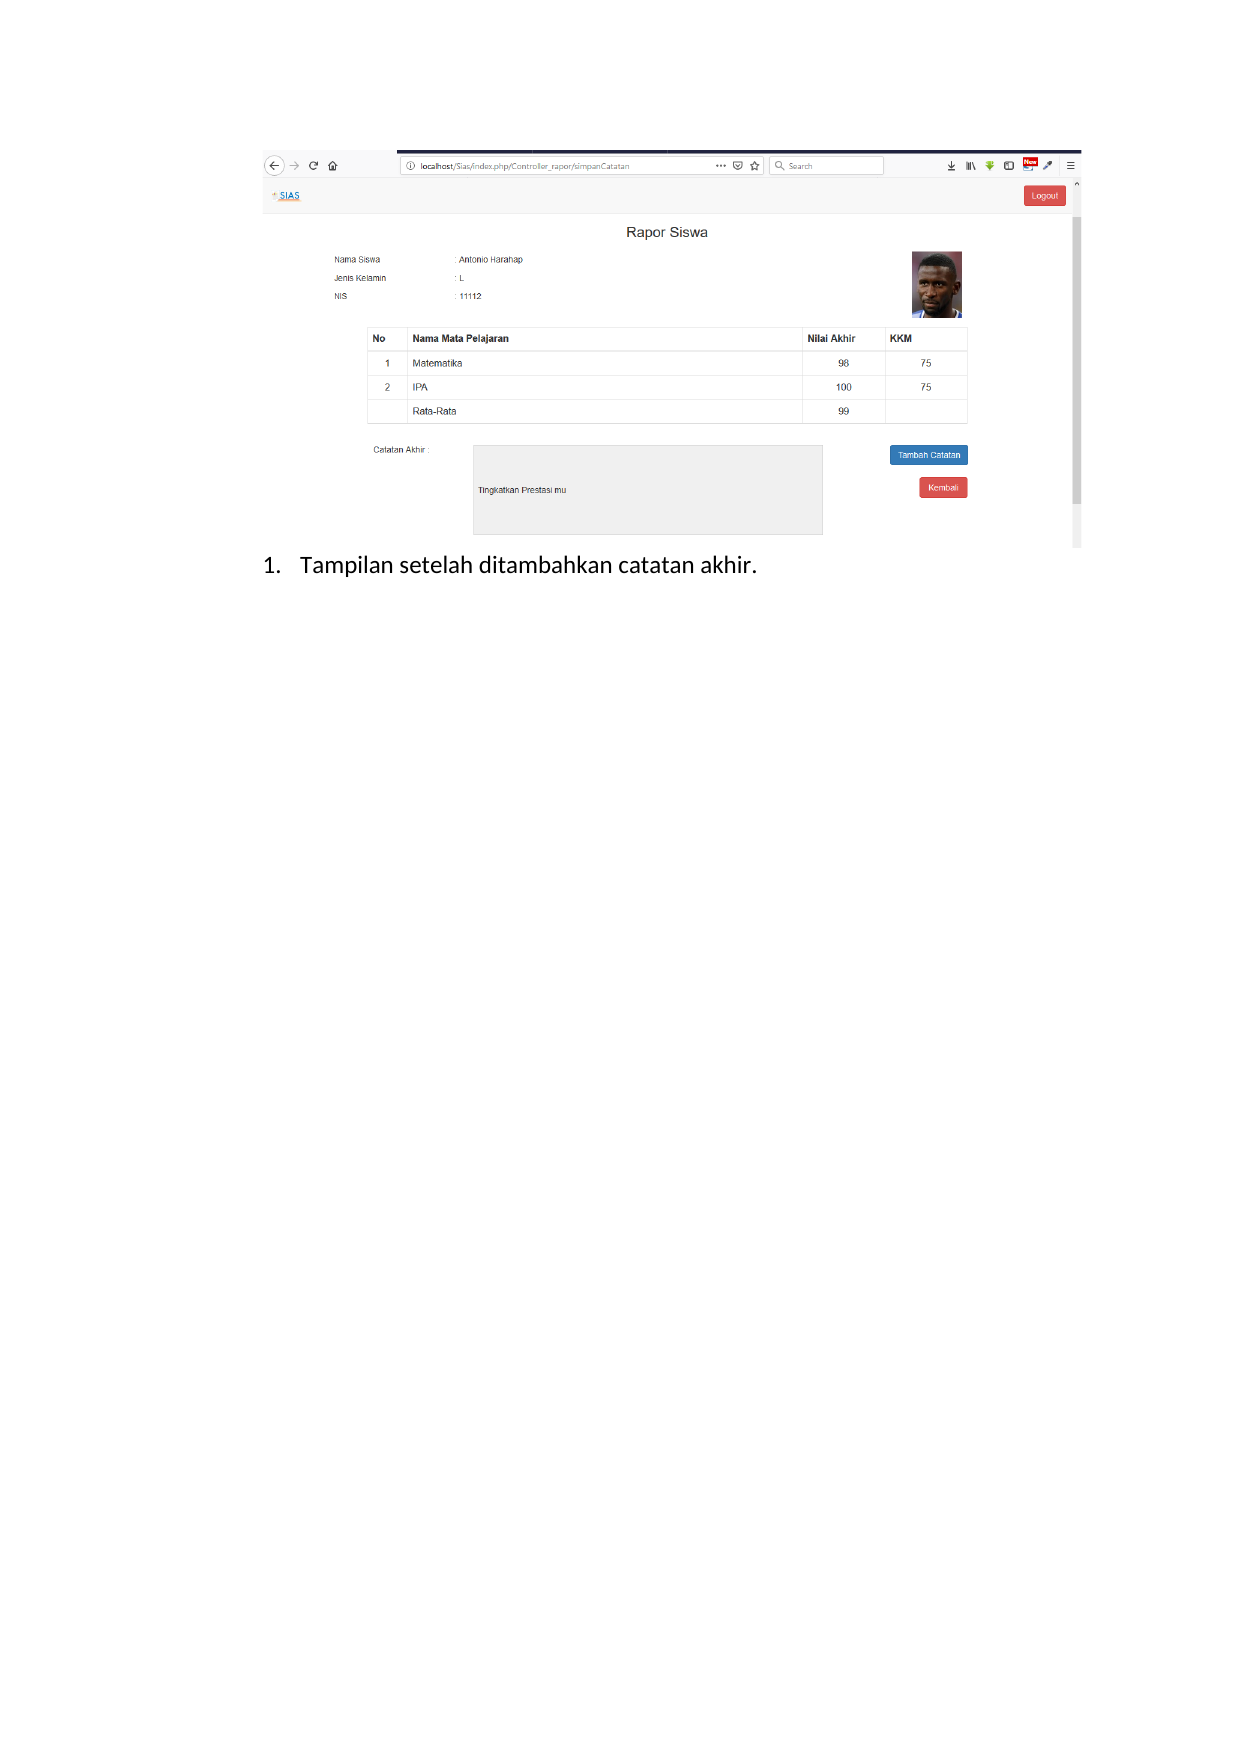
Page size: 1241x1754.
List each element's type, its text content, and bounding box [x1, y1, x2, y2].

list Tampilan setelah ditambahkan catatan akhir. [262, 549, 1090, 580]
picture [262, 150, 1082, 548]
